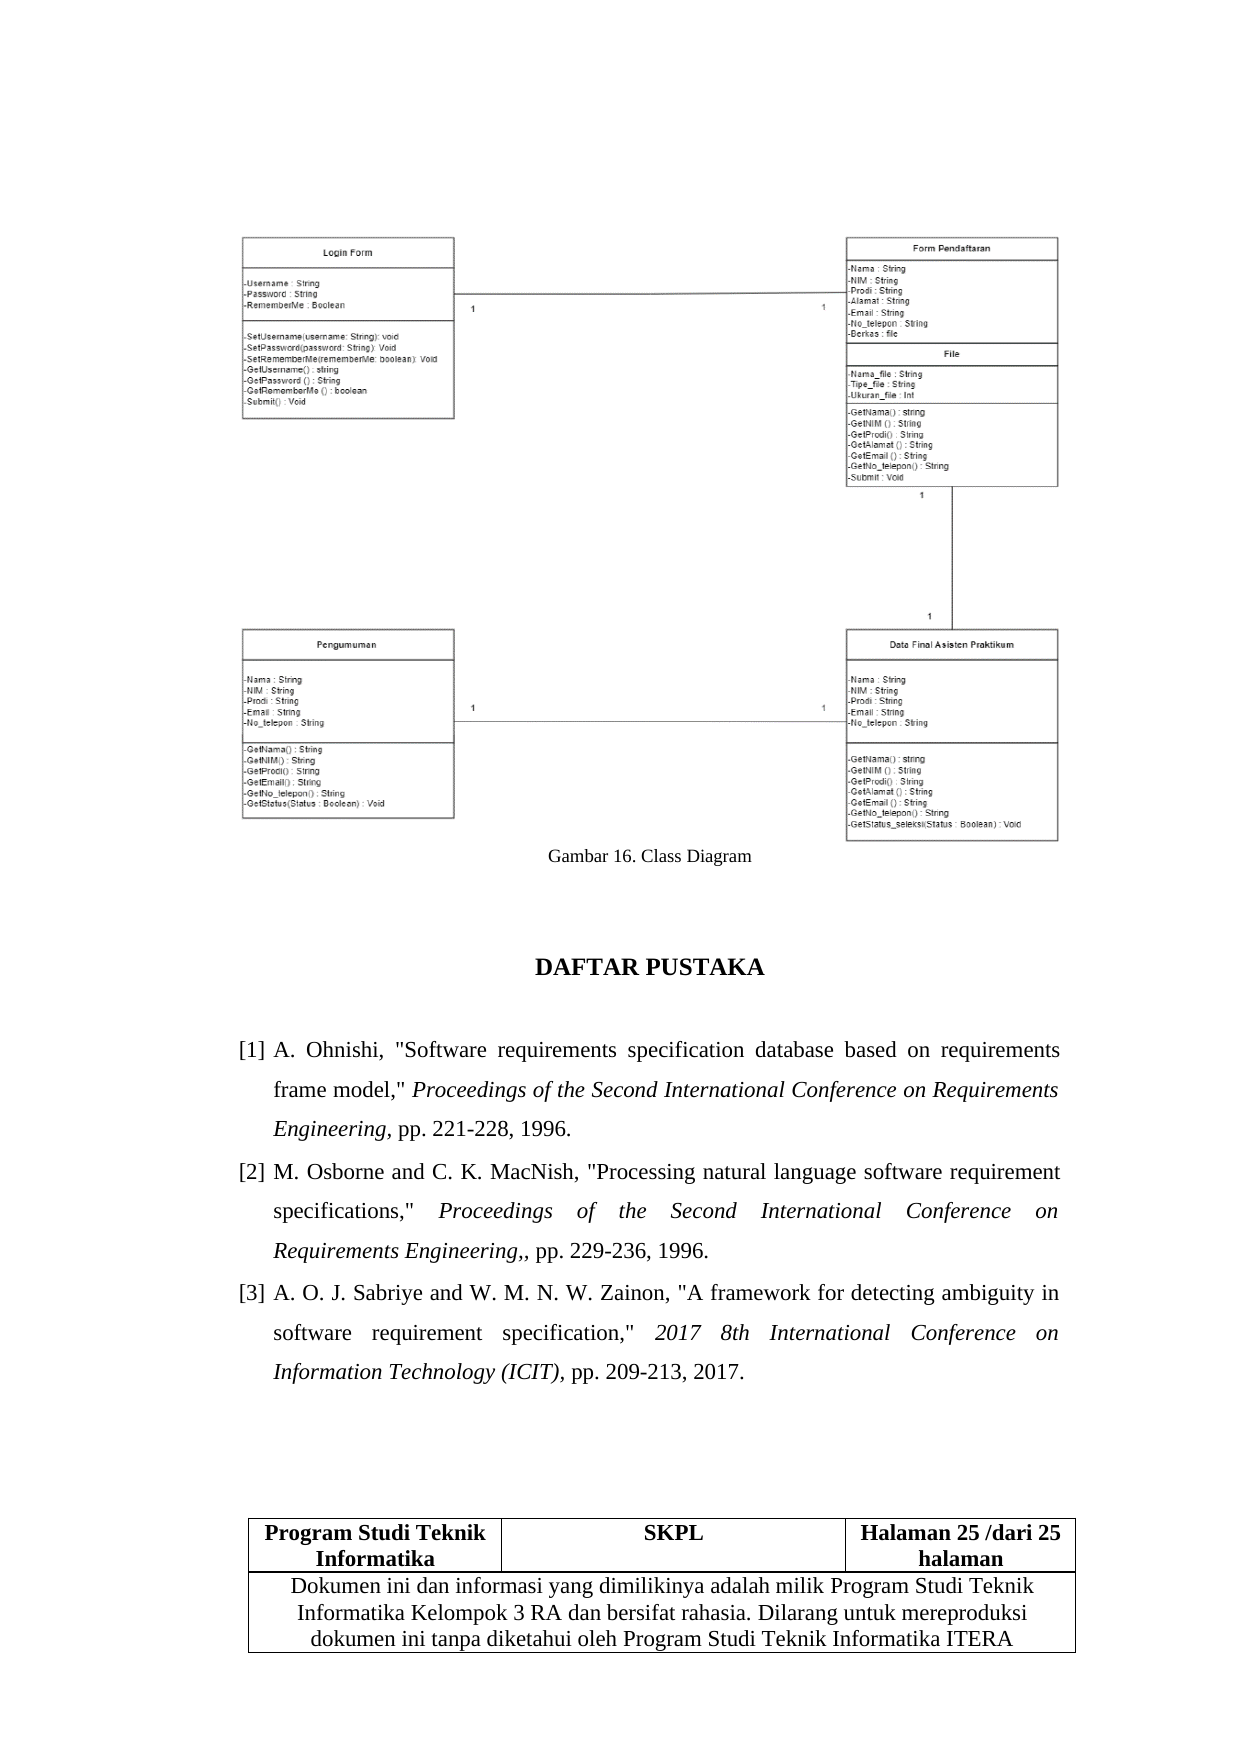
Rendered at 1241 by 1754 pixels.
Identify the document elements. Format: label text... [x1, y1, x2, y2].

picture [238, 233, 1062, 845]
text Gambar 16. Class Diagram [237, 845, 1063, 866]
